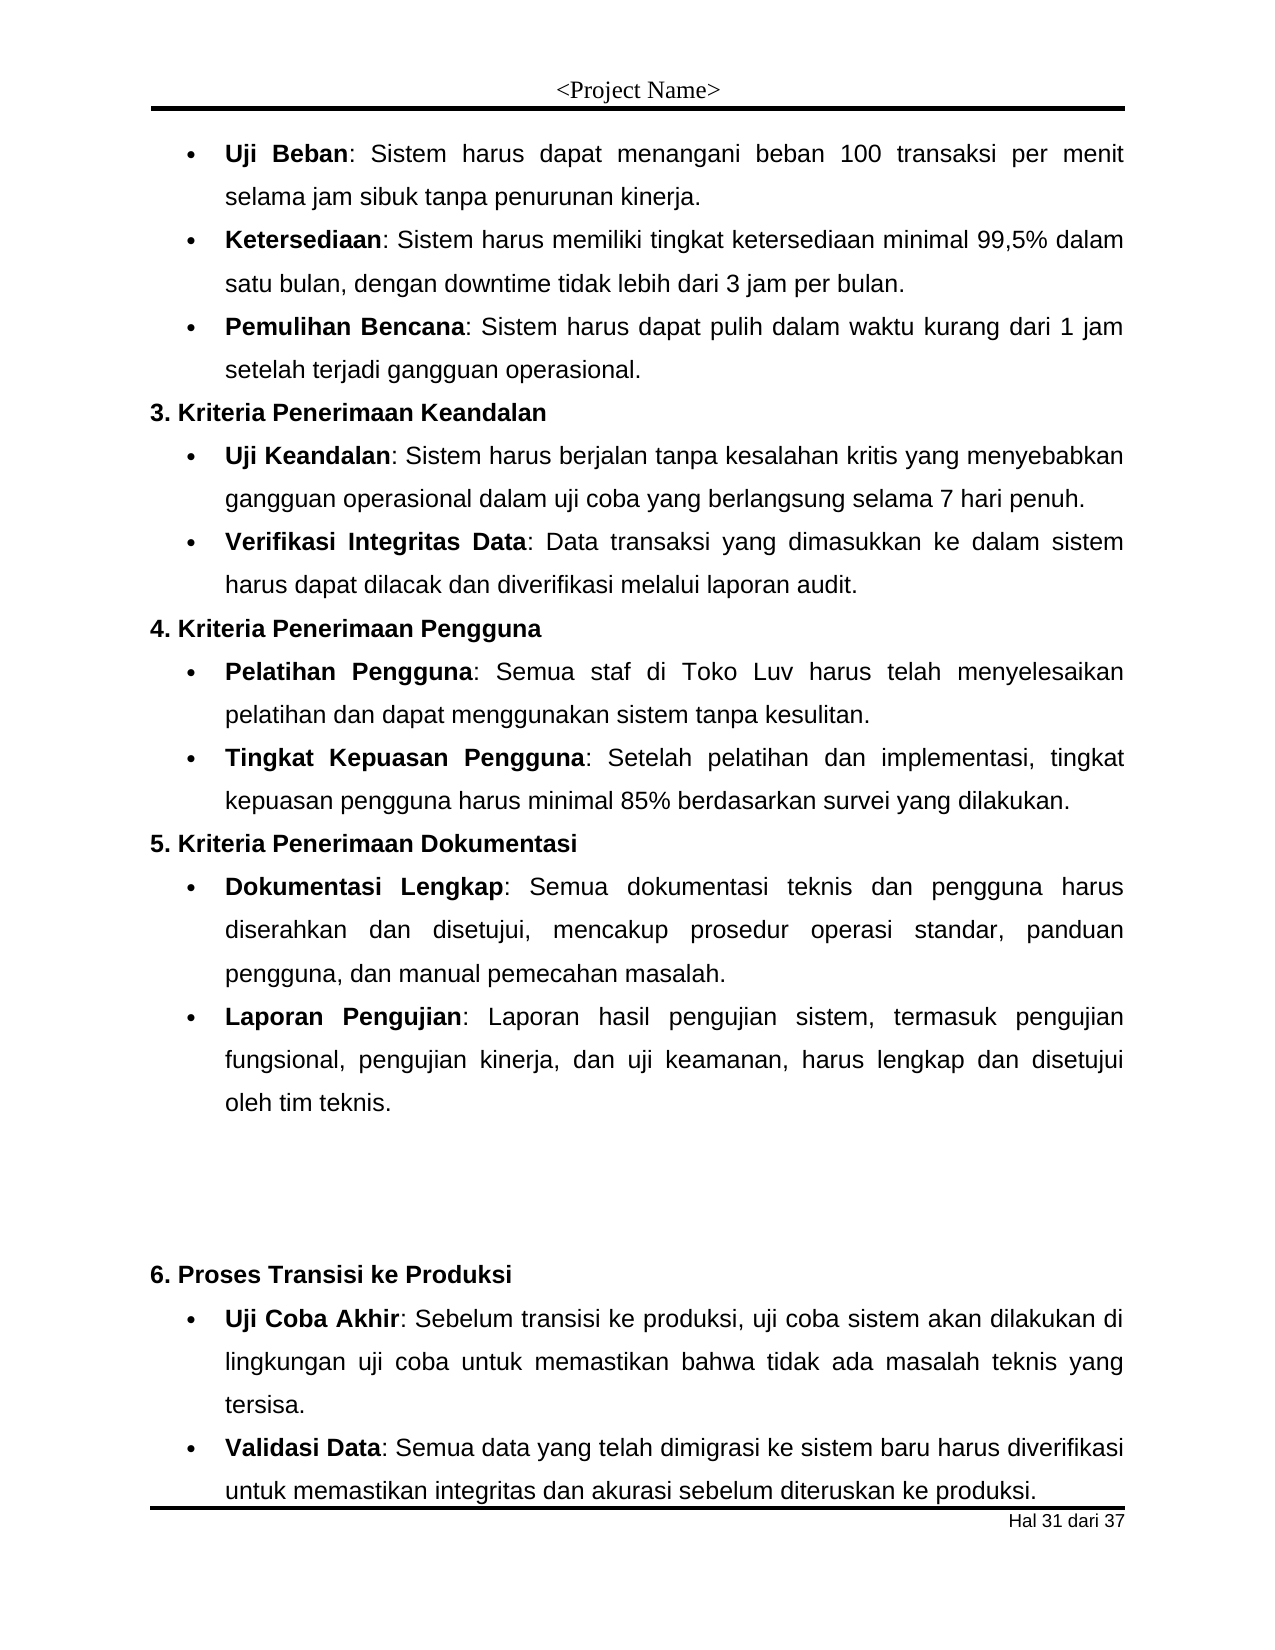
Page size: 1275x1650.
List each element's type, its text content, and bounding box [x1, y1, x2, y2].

list Verifikasi Integritas Data: Data transaksi yang dimasukkan ke dalam sistem harus dapat dilacak dan diverifikasi melalui laporan audit. [187, 527, 1125, 599]
text 5. Kriteria Penerimaan Dokumentasi [150, 829, 1125, 858]
list Laporan Pengujian: Laporan hasil pengujian sistem, termasuk pengujian fungsional, pengujian kinerja, dan uji keamanan, harus lengkap dan disetujui oleh tim teknis. [187, 1002, 1125, 1117]
list Pemulihan Bencana: Sistem harus dapat pulih dalam waktu kurang dari 1 jam setelah terjadi gangguan operasional. [187, 312, 1125, 384]
list Ketersediaan: Sistem harus memiliki tingkat ketersediaan minimal 99,5% dalam satu bulan, dengan downtime tidak lebih dari 3 jam per bulan. [187, 226, 1125, 297]
list Pelatihan Pengguna: Semua staf di Toko Luv harus telah menyelesaikan pelatihan dan dapat menggunakan sistem tanpa kesulitan. [187, 657, 1125, 729]
text 4. Kriteria Penerimaan Pengguna [150, 614, 1125, 642]
list Uji Beban: Sistem harus dapat menangani beban 100 transaksi per menit selama jam sibuk tanpa penurunan kinerja. [187, 139, 1125, 211]
list Uji Keandalan: Sistem harus berjalan tanpa kesalahan kritis yang menyebabkan gangguan operasional dalam uji coba yang berlangsung selama 7 hari penuh. [187, 441, 1125, 513]
list Dokumentasi Lengkap: Semua dokumentasi teknis dan pengguna harus diserahkan dan disetujui, mencakup prosedur operasi standar, panduan pengguna, dan manual pemecahan masalah. [187, 872, 1125, 987]
text 6. Proses Transisi ke Produksi [150, 1261, 1125, 1289]
text 3. Kriteria Penerimaan Keandalan [150, 398, 1125, 427]
list Tingkat Kepuasan Pengguna: Setelah pelatihan dan implementasi, tingkat kepuasan pengguna harus minimal 85% berdasarkan survei yang dilakukan. [187, 743, 1125, 815]
list Validasi Data: Semua data yang telah dimigrasi ke sistem baru harus diverifikasi untuk memastikan integritas dan akurasi sebelum diteruskan ke produksi. [187, 1433, 1125, 1505]
list Uji Coba Akhir: Sebelum transisi ke produksi, uji coba sistem akan dilakukan di lingkungan uji coba untuk memastikan bahwa tidak ada masalah teknis yang tersisa. [187, 1304, 1125, 1419]
